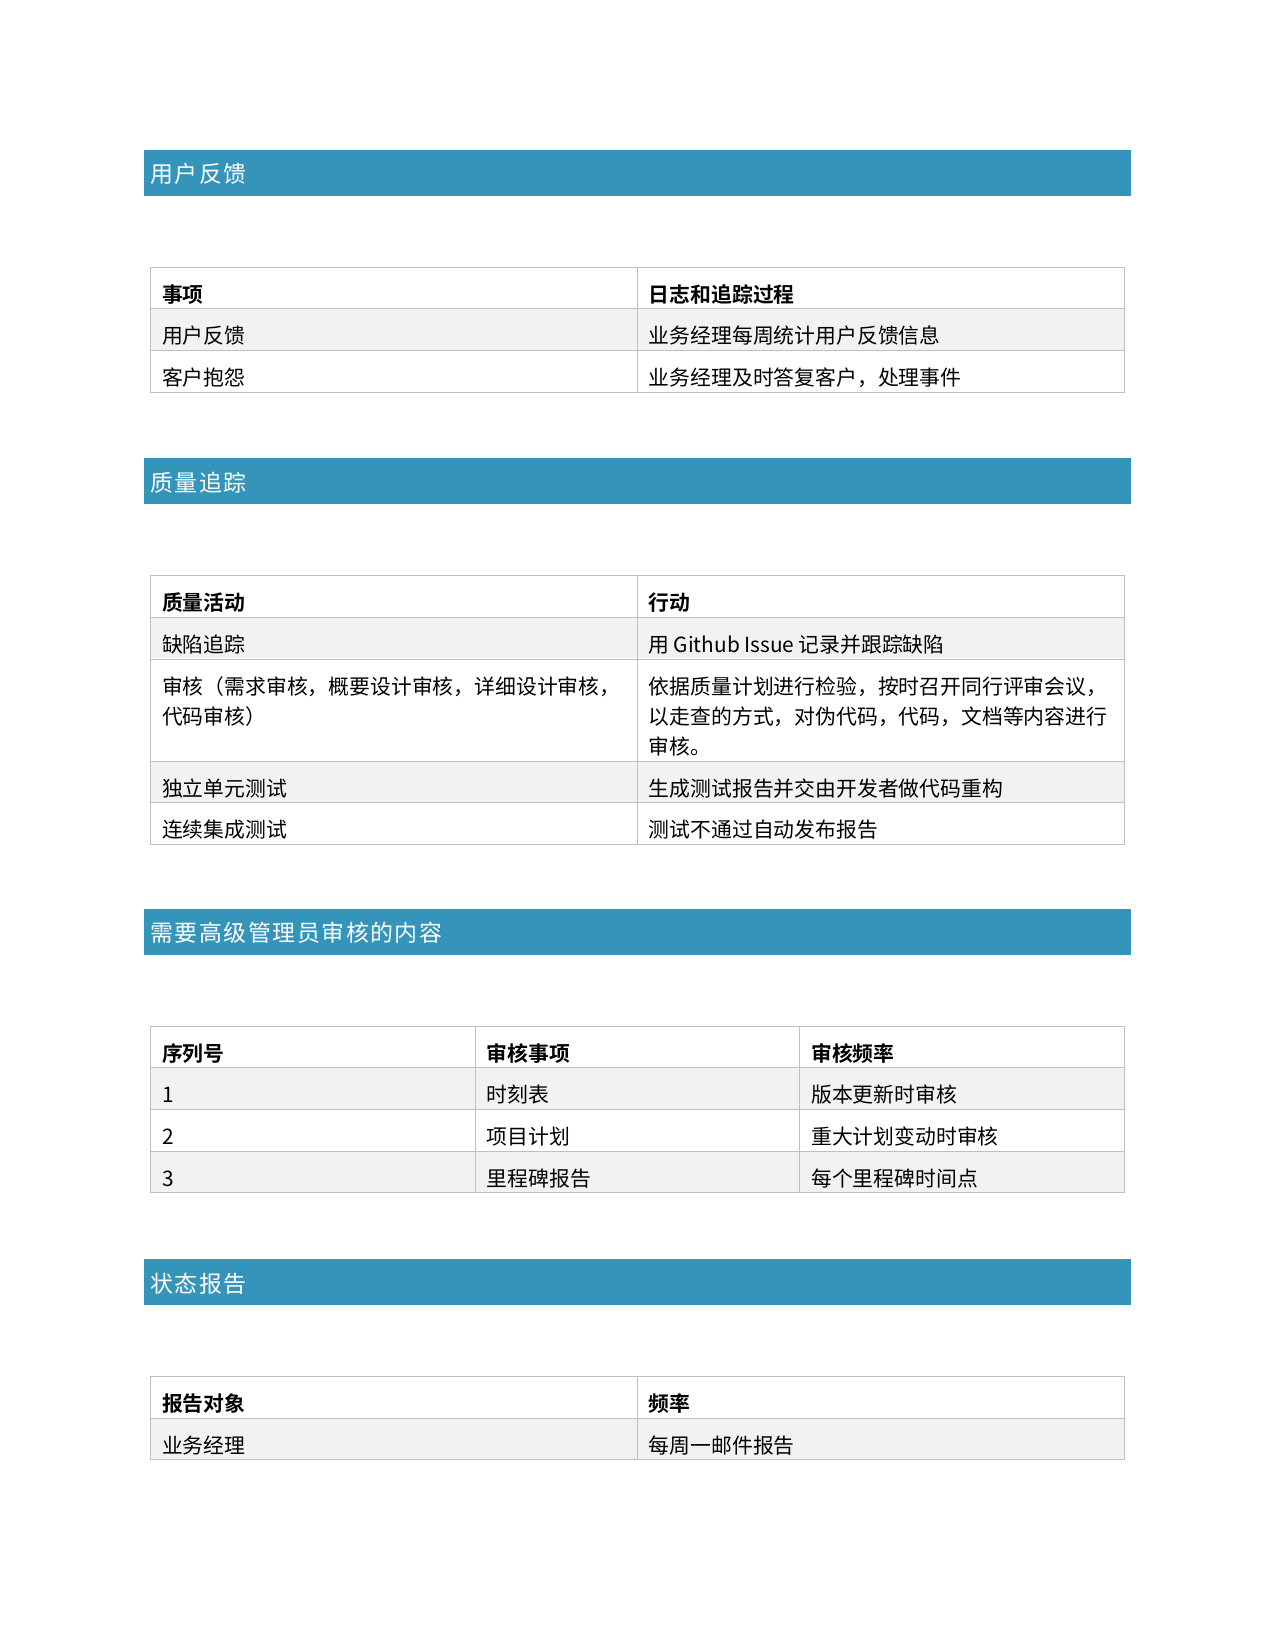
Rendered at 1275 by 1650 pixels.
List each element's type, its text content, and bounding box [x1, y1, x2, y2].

table_cell 审核（需求审核，概要设计审核，详细设计审核，代码审核） [151, 660, 637, 761]
table_cell 业务经理及时答复客户，处理事件 [638, 351, 1124, 392]
table_header 审核事项 [476, 1027, 799, 1067]
table_cell 重大计划变动时审核 [800, 1110, 1124, 1151]
subtitle 用户反馈 [150, 156, 1125, 189]
table_cell 项目计划 [476, 1110, 799, 1151]
table_header 频率 [638, 1377, 1124, 1417]
table_header 报告对象 [151, 1377, 637, 1417]
table_header 行动 [638, 576, 1124, 617]
table_header 质量活动 [151, 576, 637, 617]
subtitle 需要高级管理员审核的内容 [150, 915, 1125, 948]
table_cell 连续集成测试 [151, 803, 637, 844]
table_cell 测试不通过自动发布报告 [638, 803, 1124, 844]
table_cell 依据质量计划进行检验，按时召开同行评审会议，以走查的方式，对伪代码，代码，文档等内容进行审核。 [638, 660, 1124, 761]
table_cell 业务经理 [151, 1419, 637, 1459]
table_header 审核频率 [800, 1027, 1124, 1067]
table_cell 缺陷追踪 [151, 618, 637, 658]
table_cell 生成测试报告并交由开发者做代码重构 [638, 762, 1124, 802]
subtitle 状态报告 [150, 1266, 1125, 1299]
table_header 日志和追踪过程 [638, 268, 1124, 308]
table_cell 3 [151, 1152, 475, 1192]
table_header 序列号 [151, 1027, 475, 1067]
table_cell 每个里程碑时间点 [800, 1152, 1124, 1192]
table_cell 每周一邮件报告 [638, 1419, 1124, 1459]
table_cell 客户抱怨 [151, 351, 637, 392]
table_cell 里程碑报告 [476, 1152, 799, 1192]
table_cell 用Github Issue记录并跟踪缺陷 [638, 618, 1124, 658]
table_cell 业务经理每周统计用户反馈信息 [638, 309, 1124, 350]
table_cell 2 [151, 1110, 475, 1151]
table_cell 用户反馈 [151, 309, 637, 350]
table_header 事项 [151, 268, 637, 308]
table_cell 版本更新时审核 [800, 1068, 1124, 1109]
subtitle 质量追踪 [150, 465, 1125, 498]
table_cell 1 [151, 1068, 475, 1109]
table_cell 时刻表 [476, 1068, 799, 1109]
table_cell 独立单元测试 [151, 762, 637, 802]
